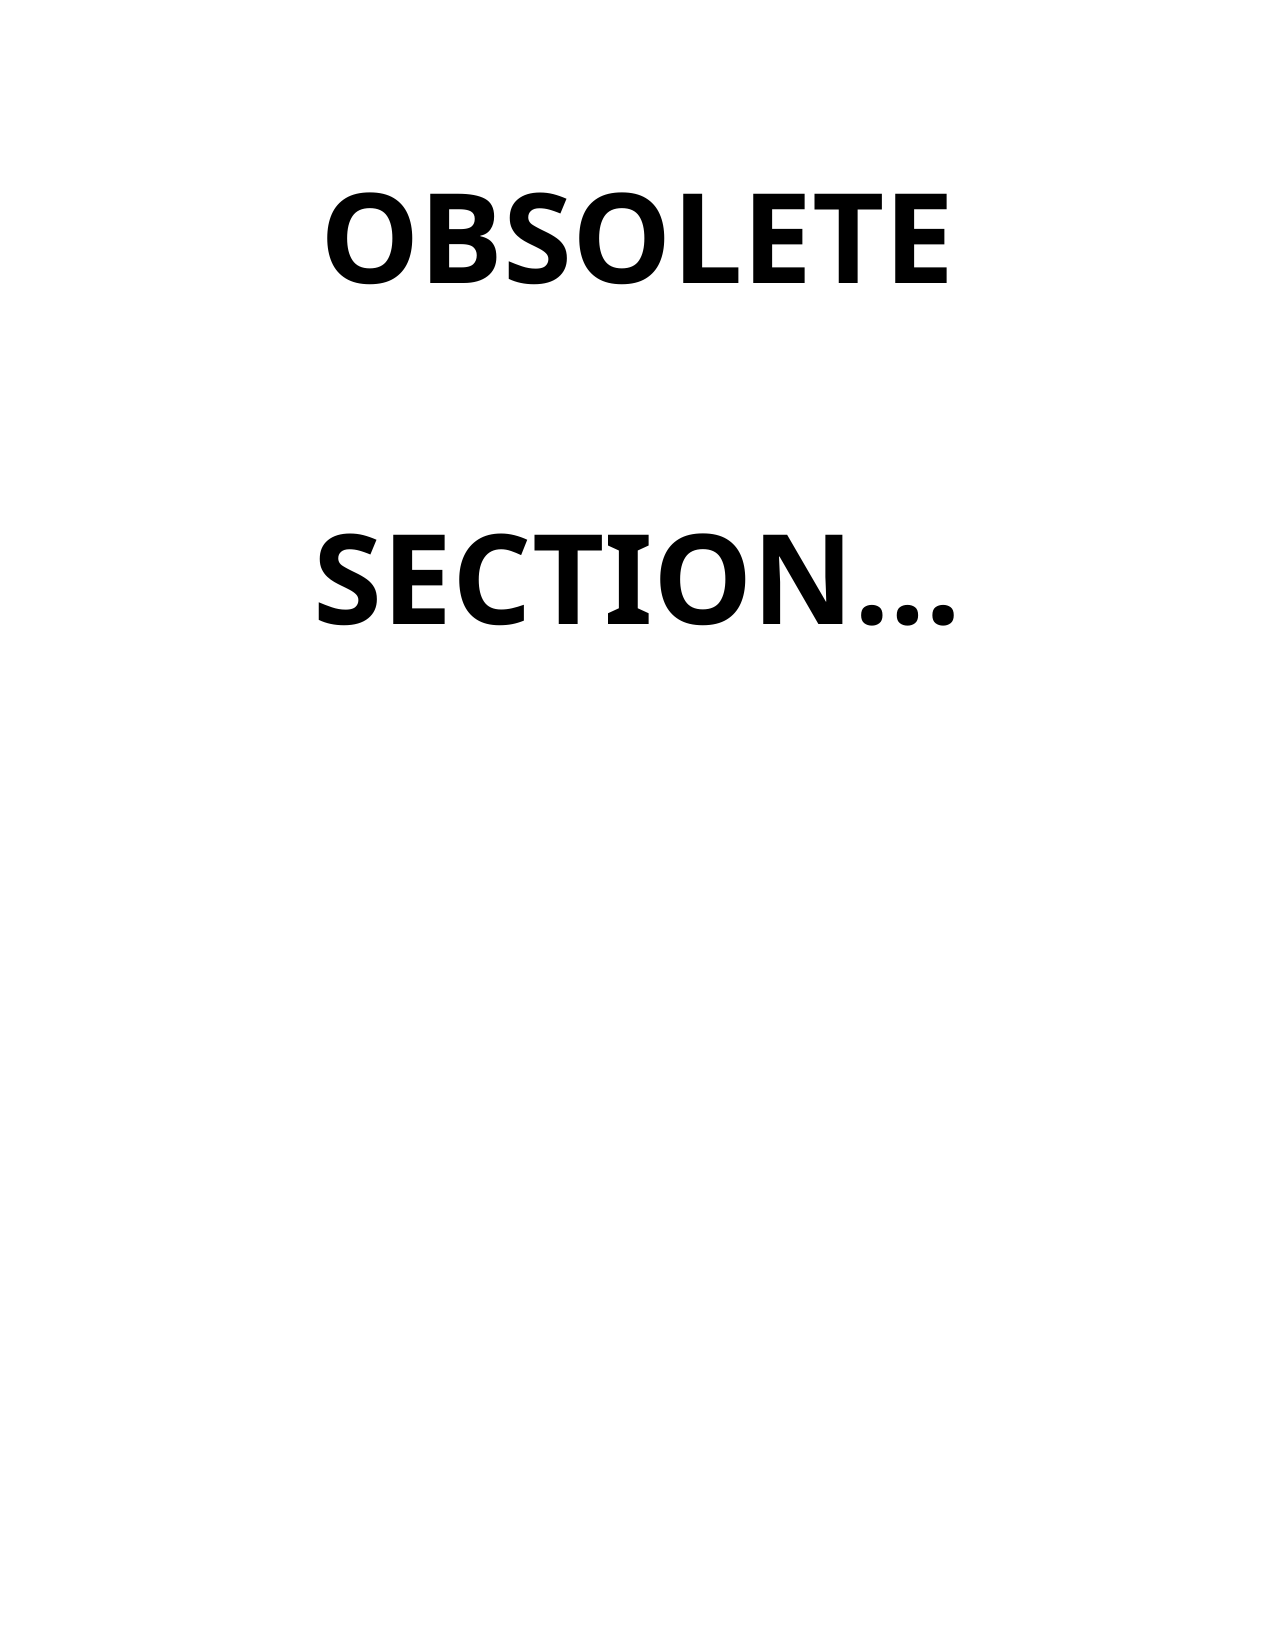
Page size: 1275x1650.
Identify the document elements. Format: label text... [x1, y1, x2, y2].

text OBSOLETE SECTION… [150, 150, 1125, 661]
